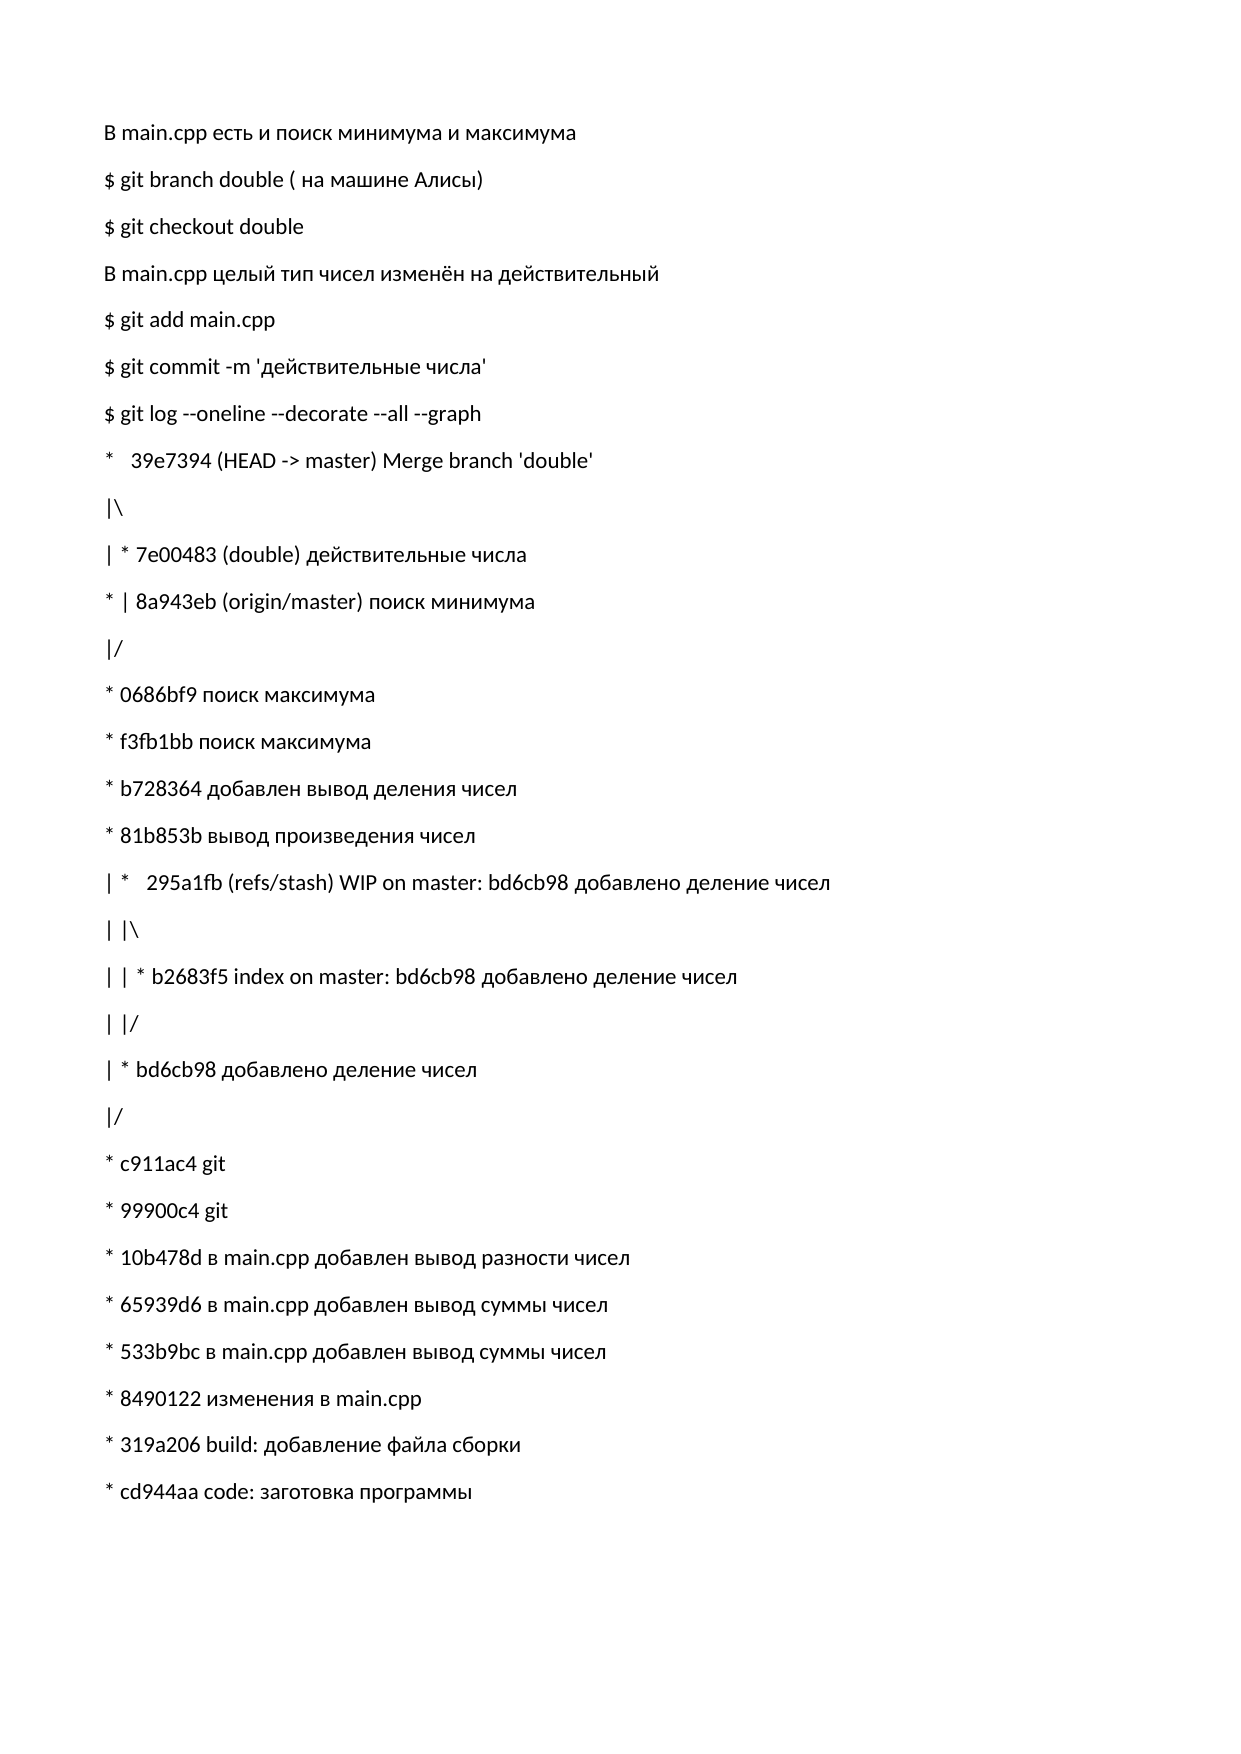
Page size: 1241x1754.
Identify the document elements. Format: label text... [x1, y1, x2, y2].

text $ git log --oneline --decorate --all --graph [103, 399, 1167, 427]
text * 0686bf9 поиск максимума [103, 681, 1167, 709]
text В main.cpp есть и поиск минимума и максимума [103, 118, 1167, 146]
text |/ [103, 1102, 1167, 1131]
text * 99900c4 git [103, 1196, 1167, 1224]
text * b728364 добавлен вывод деления чисел [103, 774, 1167, 802]
text | * 295a1fb (refs/stash) WIP on master: bd6cb98 добавлено деление чисел [103, 868, 1167, 896]
text В main.cpp целый тип чисел изменён на действительный [103, 259, 1167, 287]
text |\ [103, 493, 1167, 521]
text * c911ac4 git [103, 1149, 1167, 1177]
text * 8490122 изменения в main.cpp [103, 1384, 1167, 1412]
text $ git checkout double [103, 212, 1167, 240]
text * | 8a943eb (origin/master) поиск минимума [103, 587, 1167, 615]
text $ git add main.cpp [103, 306, 1167, 334]
text * f3fb1bb поиск максимума [103, 727, 1167, 756]
text | |\ [103, 915, 1167, 943]
text $ git commit -m 'действительные числа' [103, 352, 1167, 381]
text * 10b478d в main.cpp добавлен вывод разности чисел [103, 1243, 1167, 1271]
text * 81b853b вывод произведения чисел [103, 821, 1167, 849]
text * 65939d6 в main.cpp добавлен вывод суммы чисел [103, 1290, 1167, 1318]
text | * 7e00483 (double) действительные числа [103, 540, 1167, 568]
text * 319a206 build: добавление файла сборки [103, 1431, 1167, 1459]
text * cd944aa code: заготовка программы [103, 1477, 1167, 1506]
text |/ [103, 634, 1167, 662]
text * 533b9bc в main.cpp добавлен вывод суммы чисел [103, 1337, 1167, 1365]
text | | * b2683f5 index on master: bd6cb98 добавлено деление чисел [103, 962, 1167, 990]
text * 39e7394 (HEAD -> master) Merge branch 'double' [103, 446, 1167, 474]
text | * bd6cb98 добавлено деление чисел [103, 1056, 1167, 1084]
text $ git branch double ( на машине Алисы) [103, 165, 1167, 193]
text | |/ [103, 1009, 1167, 1037]
